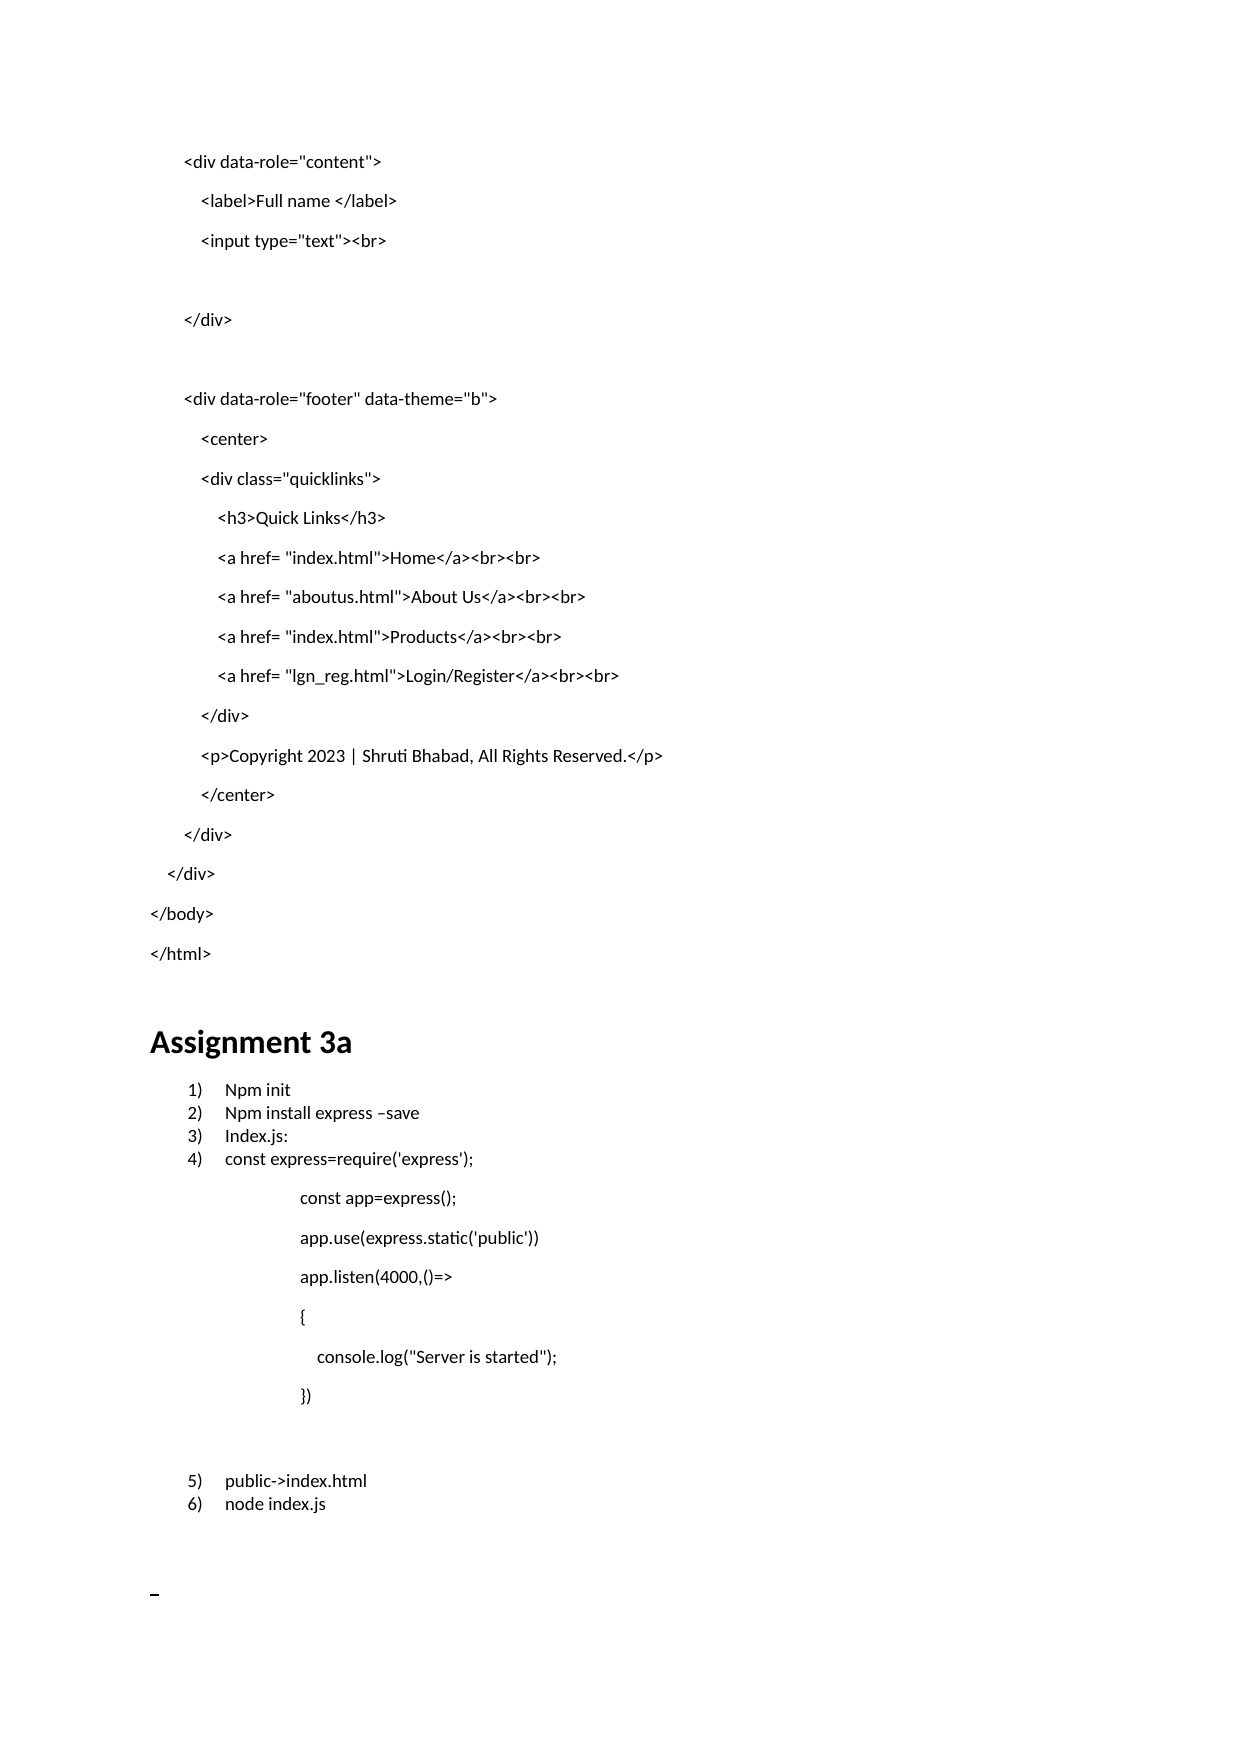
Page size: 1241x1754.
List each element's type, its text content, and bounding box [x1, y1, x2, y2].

list public->index.html [187, 1469, 1090, 1492]
text </div> [150, 862, 1090, 885]
text Assignment 3a [150, 1021, 1090, 1062]
list const express=require('express'); [187, 1147, 1090, 1170]
text </div> [150, 308, 1090, 331]
list Index.js: [187, 1124, 1090, 1147]
text app.use(express.static('public')) [300, 1226, 1090, 1249]
text <p>Copyright 2023 | Shruti Bhabad, All Rights Reserved.</p> [150, 744, 1090, 767]
text <input type="text"><br> [150, 229, 1090, 252]
text </html> [150, 942, 1090, 964]
text <h3>Quick Links</h3> [150, 506, 1090, 529]
text <a href= "aboutus.html">About Us</a><br><br> [150, 585, 1090, 608]
text const app=express(); [300, 1187, 1090, 1209]
text <a href= "index.html">Home</a><br><br> [150, 546, 1090, 569]
text </body> [150, 902, 1090, 925]
text <div class="quicklinks"> [150, 467, 1090, 489]
text </div> [150, 704, 1090, 727]
text console.log("Server is started"); [300, 1345, 1090, 1368]
text app.listen(4000,()=> [300, 1266, 1090, 1289]
text { [300, 1305, 1090, 1328]
list Npm install express –save [187, 1101, 1090, 1124]
text <center> [150, 427, 1090, 450]
text </center> [150, 783, 1090, 806]
list Npm init [187, 1078, 1090, 1101]
text <div data-role="content"> [150, 150, 1090, 173]
text <a href= "index.html">Products</a><br><br> [150, 625, 1090, 648]
text <a href= "lgn_reg.html">Login/Register</a><br><br> [150, 664, 1090, 687]
list node index.js [187, 1492, 1090, 1514]
text <div data-role="footer" data-theme="b"> [150, 387, 1090, 410]
text </div> [150, 823, 1090, 846]
text <label>Full name </label> [150, 189, 1090, 212]
text }) [300, 1384, 1090, 1407]
